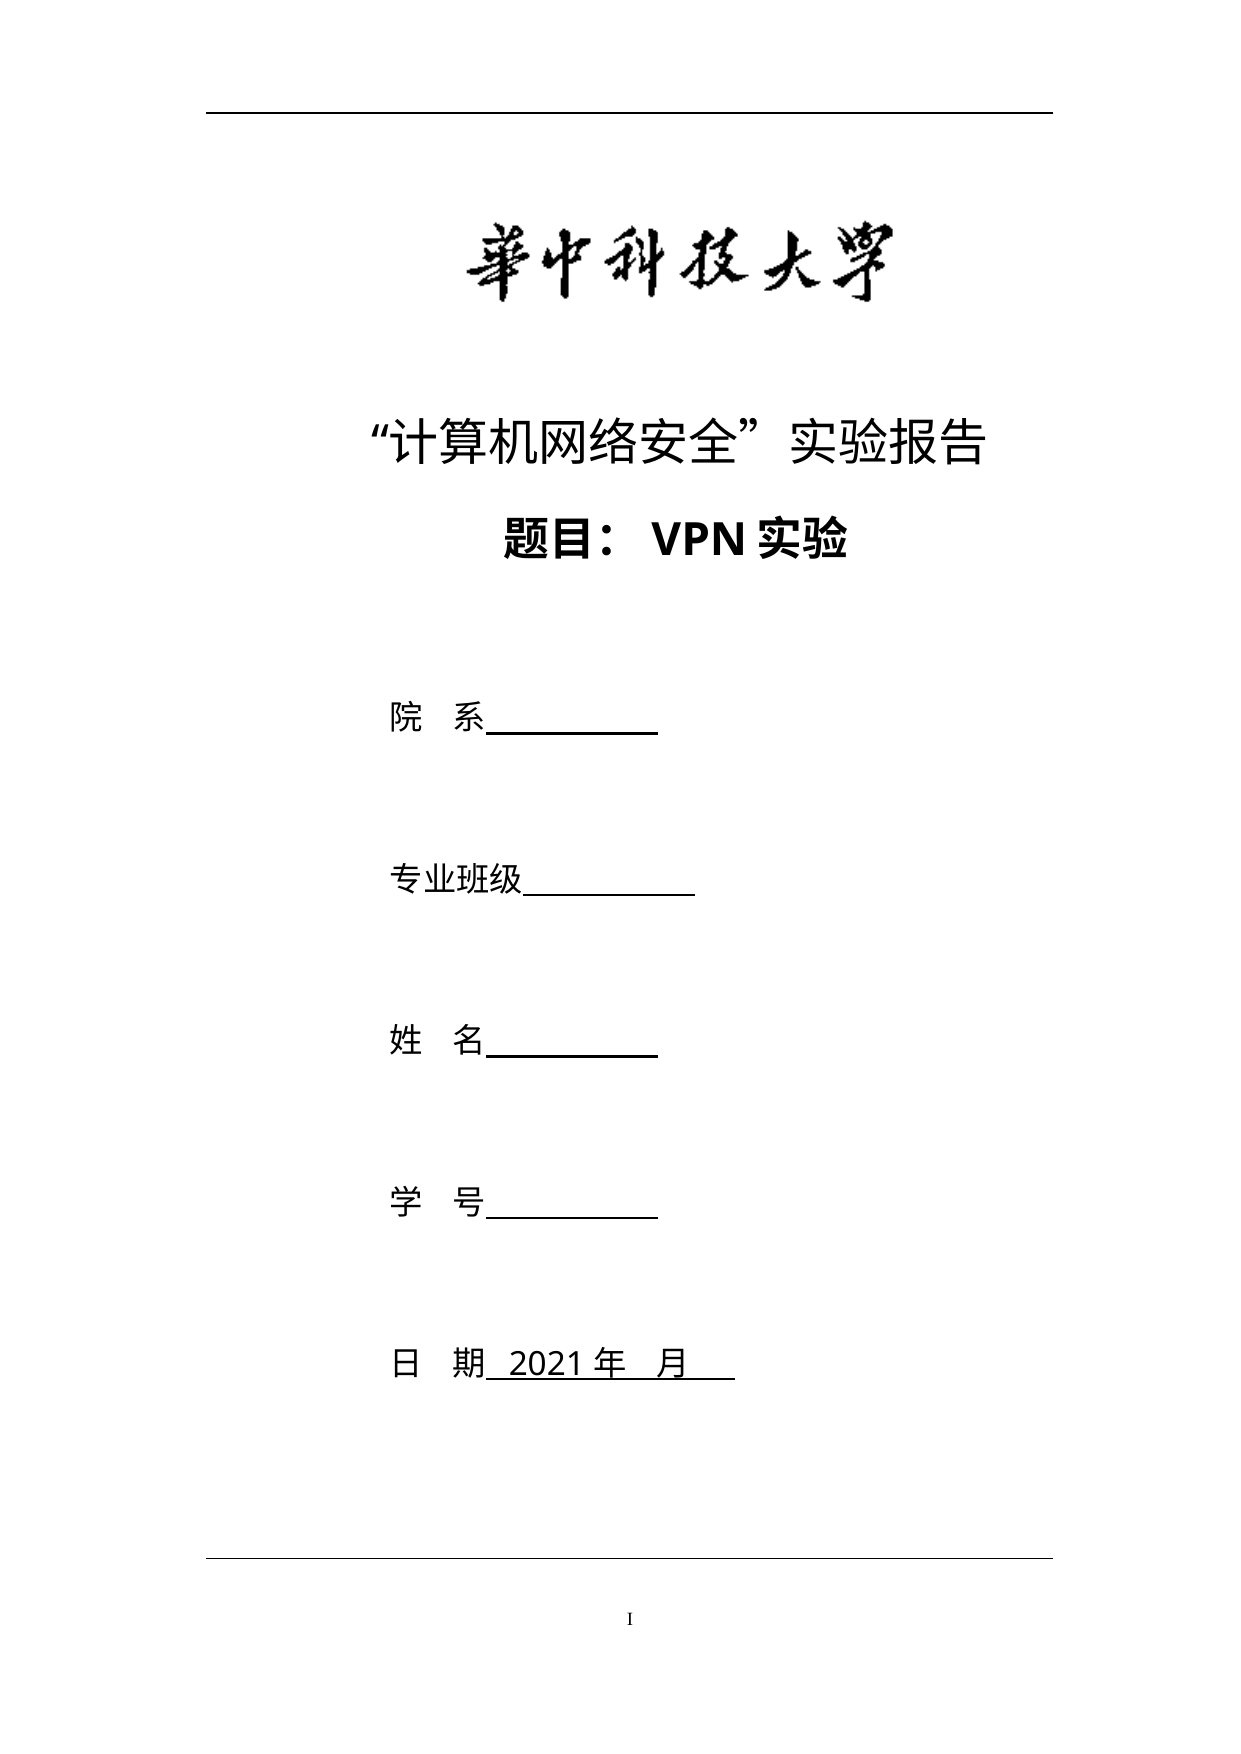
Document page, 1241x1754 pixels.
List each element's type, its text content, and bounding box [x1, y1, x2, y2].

text 院 系 [206, 683, 1053, 748]
text 姓 名 [206, 1006, 1053, 1071]
text 日 期 2021 年 月 [206, 1328, 1053, 1393]
text “计算机网络安全”实验报告 [206, 389, 1053, 487]
text 学 号 [206, 1167, 1053, 1232]
text 题目： VPN实验 [206, 487, 1053, 584]
picture [464, 210, 896, 310]
text 专业班级 [206, 844, 1053, 909]
